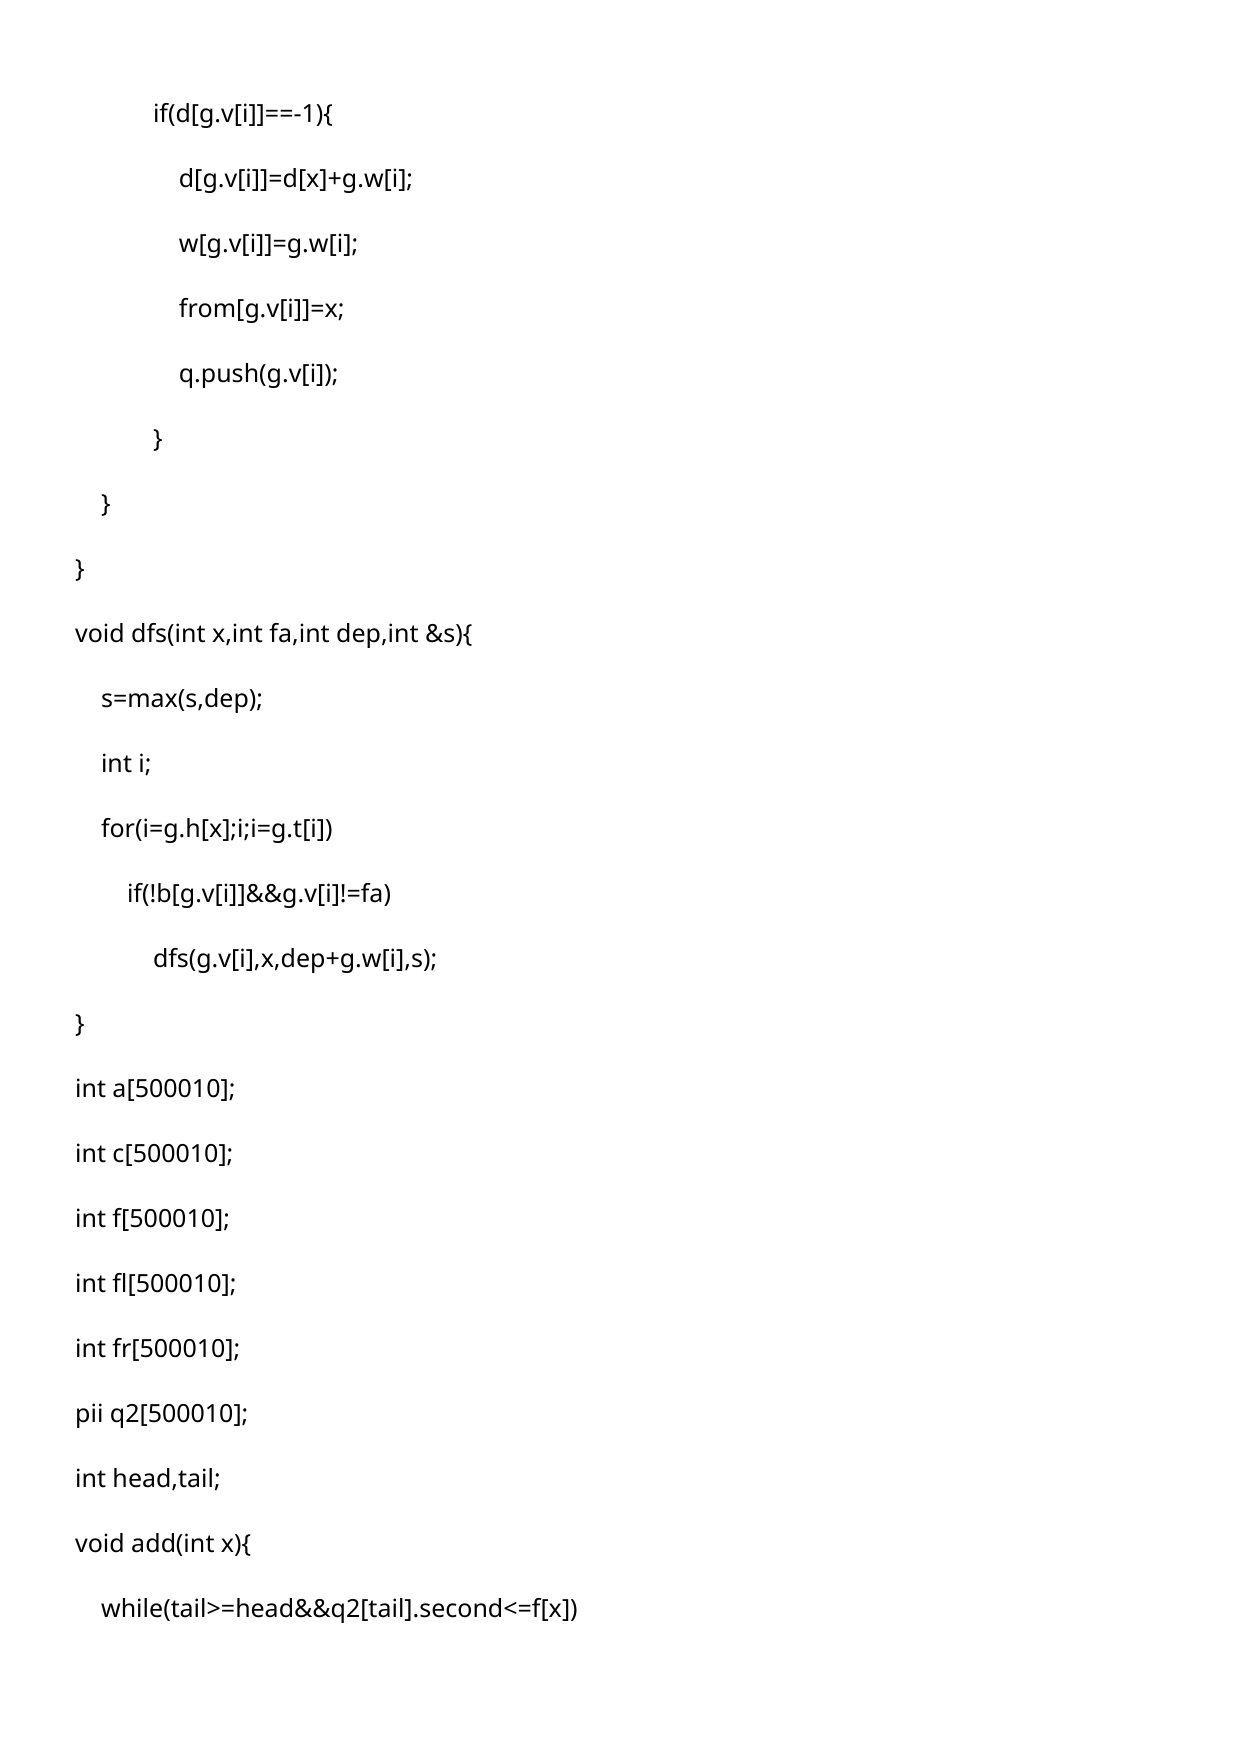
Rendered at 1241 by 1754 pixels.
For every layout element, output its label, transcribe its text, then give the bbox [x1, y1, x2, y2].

text int a[500010]; [75, 1056, 1165, 1121]
text s=max(s,dep); [75, 666, 1165, 731]
text void add(int x){ [75, 1511, 1165, 1576]
text while(tail>=head&&q2[tail].second<=f[x]) [75, 1576, 1165, 1641]
text int i; [75, 731, 1165, 796]
text w[g.v[i]]=g.w[i]; [75, 211, 1165, 276]
text int fr[500010]; [75, 1316, 1165, 1381]
text int f[500010]; [75, 1186, 1165, 1251]
text } [75, 991, 1165, 1056]
text } [75, 471, 1165, 536]
text if(d[g.v[i]]==-1){ [75, 81, 1165, 146]
text if(!b[g.v[i]]&&g.v[i]!=fa) [75, 861, 1165, 926]
text } [75, 536, 1165, 601]
text pii q2[500010]; [75, 1381, 1165, 1446]
text from[g.v[i]]=x; [75, 276, 1165, 341]
text void dfs(int x,int fa,int dep,int &s){ [75, 601, 1165, 666]
text q.push(g.v[i]); [75, 341, 1165, 406]
text int fl[500010]; [75, 1251, 1165, 1316]
text for(i=g.h[x];i;i=g.t[i]) [75, 796, 1165, 861]
text } [75, 406, 1165, 471]
text d[g.v[i]]=d[x]+g.w[i]; [75, 146, 1165, 211]
text int head,tail; [75, 1446, 1165, 1511]
text dfs(g.v[i],x,dep+g.w[i],s); [75, 926, 1165, 991]
text int c[500010]; [75, 1121, 1165, 1186]
